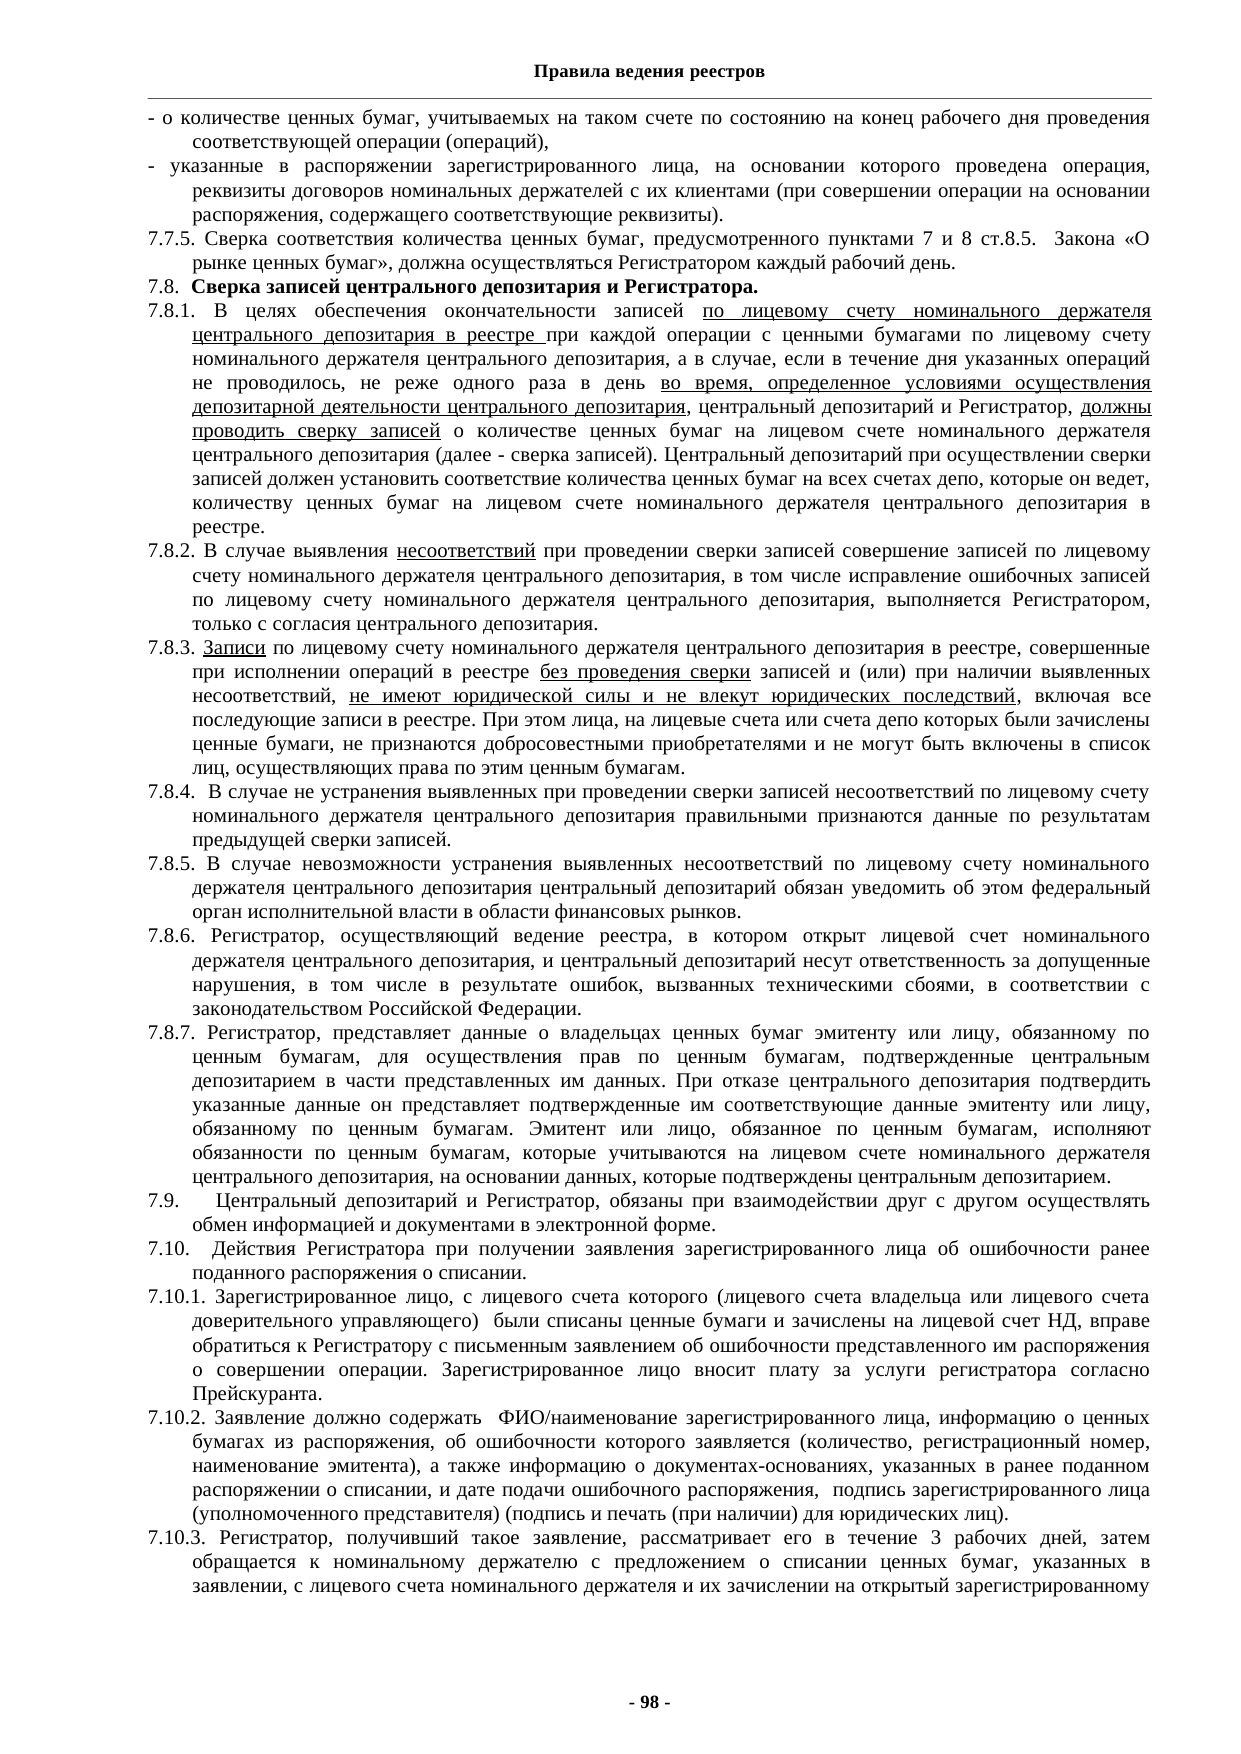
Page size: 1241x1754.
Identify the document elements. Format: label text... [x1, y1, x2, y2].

text 7.8.1. В целях обеспечения окончательности записей по лицевому счету номинального держателя центрального депозитария в реестре при каждой операции с ценными бумагами по лицевому счету номинального держателя центрального депозитария, а в случае, если в течение дня указанных операций не проводилось, не реже одного раза в день во время, определенное условиями осуществления депозитарной деятельности центрального депозитария, центральный депозитарий и Регистратор, должны проводить сверку записей о количестве ценных бумаг на лицевом счете номинального держателя центрального депозитария (далее - сверка записей). Центральный депозитарий при осуществлении сверки записей должен установить соответствие количества ценных бумаг на всех счетах депо, которые он ведет, количеству ценных бумаг на лицевом счете номинального держателя центрального депозитария в реестре. [148, 298, 1152, 538]
text 7.10. Действия Регистратора при получении заявления зарегистрированного лица об ошибочности ранее поданного распоряжения о списании. [148, 1236, 1152, 1284]
text - о количестве ценных бумаг, учитываемых на таком счете по состоянию на конец рабочего дня проведения соответствующей операции (операций), [148, 105, 1152, 153]
text 7.10.1. Зарегистрированное лицо, с лицевого счета которого (лицевого счета владельца или лицевого счета доверительного управляющего) были списаны ценные бумаги и зачислены на лицевой счет НД, вправе обратиться к Регистратору с письменным заявлением об ошибочности представленного им распоряжения о совершении операции. Зарегистрированное лицо вносит плату за услуги регистратора согласно Прейскуранта. [148, 1284, 1152, 1404]
text 7.8.2. В случае выявления несоответствий при проведении сверки записей совершение записей по лицевому счету номинального держателя центрального депозитария, в том числе исправление ошибочных записей по лицевому счету номинального держателя центрального депозитария, выполняется Регистратором, только с согласия центрального депозитария. [148, 538, 1152, 634]
text 7.8.3. Записи по лицевому счету номинального держателя центрального депозитария в реестре, совершенные при исполнении операций в реестре без проведения сверки записей и (или) при наличии выявленных несоответствий, не имеют юридической силы и не влекут юридических последствий, включая все последующие записи в реестре. При этом лица, на лицевые счета или счета депо которых были зачислены ценные бумаги, не признаются добросовестными приобретателями и не могут быть включены в список лиц, осуществляющих права по этим ценным бумагам. [148, 634, 1152, 779]
text 7.9. Центральный депозитарий и Регистратор, обязаны при взаимодействии друг с другом осуществлять обмен информацией и документами в электронной форме. [148, 1188, 1152, 1236]
text 7.8.4. В случае не устранения выявленных при проведении сверки записей несоответствий по лицевому счету номинального держателя центрального депозитария правильными признаются данные по результатам предыдущей сверки записей. [148, 779, 1152, 851]
text 7.8.6. Регистратор, осуществляющий ведение реестра, в котором открыт лицевой счет номинального держателя центрального депозитария, и центральный депозитарий несут ответственность за допущенные нарушения, в том числе в результате ошибок, вызванных техническими сбоями, в соответствии с законодательством Российской Федерации. [148, 923, 1152, 1019]
text 7.10.2. Заявление должно содержать ФИО/наименование зарегистрированного лица, информацию о ценных бумагах из распоряжения, об ошибочности которого заявляется (количество, регистрационный номер, наименование эмитента), а также информацию о документах-основаниях, указанных в ранее поданном распоряжении о списании, и дате подачи ошибочного распоряжения, подпись зарегистрированного лица (уполномоченного представителя) (подпись и печать (при наличии) для юридических лиц). [148, 1404, 1152, 1525]
text 7.7.5. Сверка соответствия количества ценных бумаг, предусмотренного пунктами 7 и 8 ст.8.5. Закона «О рынке ценных бумаг», должна осуществляться Регистратором каждый рабочий день. [148, 226, 1152, 274]
list Сверка записей центрального депозитария и Регистратора. [148, 274, 1152, 298]
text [148, 1525, 1152, 1597]
text 7.8.7. Регистратор, представляет данные о владельцах ценных бумаг эмитенту или лицу, обязанному по ценным бумагам, для осуществления прав по ценным бумагам, подтвержденные центральным депозитарием в части представленных им данных. При отказе центрального депозитария подтвердить указанные данные он представляет подтвержденные им соответствующие данные эмитенту или лицу, обязанному по ценным бумагам. Эмитент или лицо, обязанное по ценным бумагам, исполняют обязанности по ценным бумагам, которые учитываются на лицевом счете номинального держателя центрального депозитария, на основании данных, которые подтверждены центральным депозитарием. [148, 1019, 1152, 1188]
text 7.8.5. В случае невозможности устранения выявленных несоответствий по лицевому счету номинального держателя центрального депозитария центральный депозитарий обязан уведомить об этом федеральный орган исполнительной власти в области финансовых рынков. [148, 851, 1152, 923]
text - указанные в распоряжении зарегистрированного лица, на основании которого проведена операция, реквизиты договоров номинальных держателей с их клиентами (при совершении операции на основании распоряжения, содержащего соответствующие реквизиты). [148, 153, 1152, 226]
